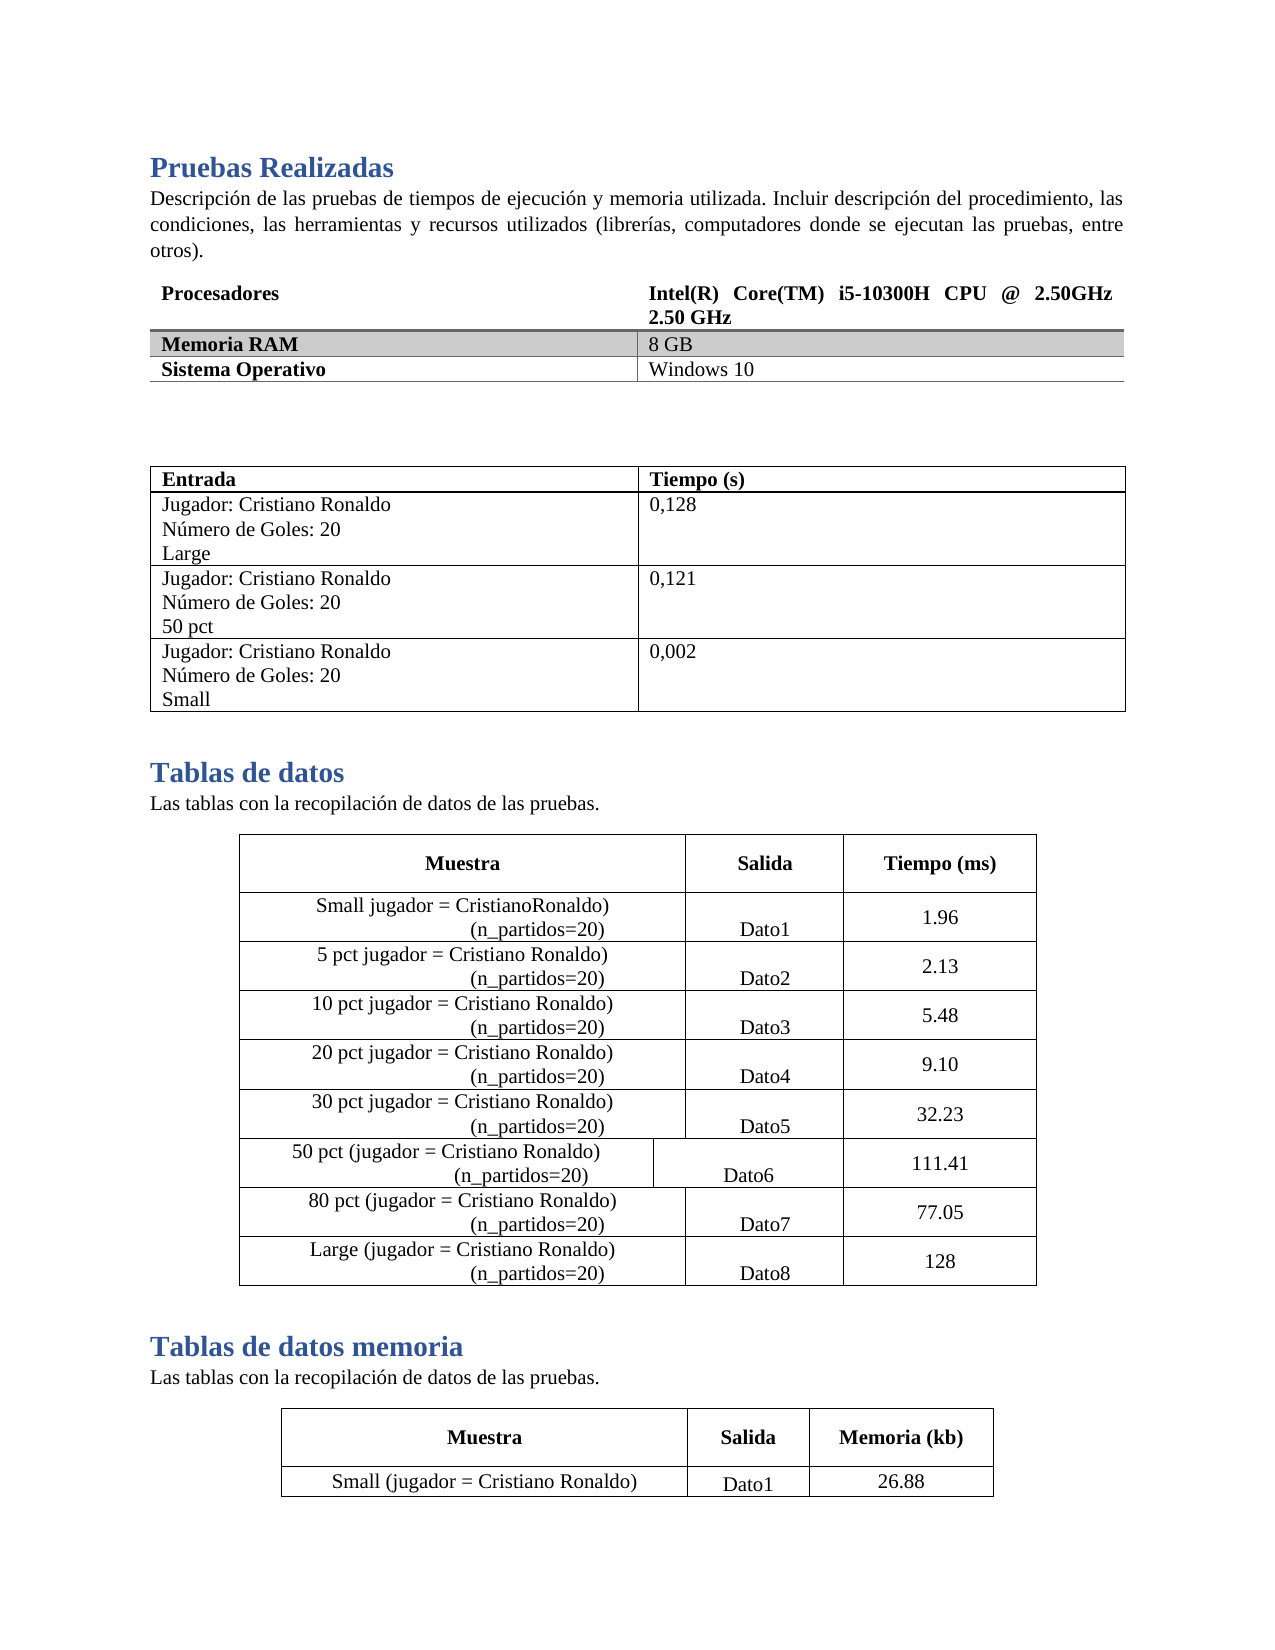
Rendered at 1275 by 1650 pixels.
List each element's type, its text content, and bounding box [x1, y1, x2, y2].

table_cell 80 pct (jugador = Cristiano Ronaldo) (n_partidos=20) [240, 1188, 685, 1236]
table_header Entrada [151, 467, 638, 491]
table_cell Dato5 [686, 1090, 843, 1138]
table_cell Dato8 [686, 1237, 843, 1285]
table_cell 5.48 [844, 991, 1036, 1039]
table_header Memoria (kb) [810, 1409, 993, 1466]
table_cell 111.41 [844, 1139, 1036, 1187]
table_cell Dato1 [686, 893, 843, 941]
table_cell Memoria RAM [150, 332, 637, 356]
table_cell Jugador: Cristiano Ronaldo Número de Goles: 20 Large [151, 493, 638, 564]
table_header Tiempo (ms) [844, 835, 1036, 892]
table_header Tiempo (s) [639, 467, 1125, 491]
table_cell Dato4 [686, 1040, 843, 1088]
table_cell 77.05 [844, 1188, 1036, 1236]
table_cell Windows 10 [638, 357, 1124, 381]
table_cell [282, 1467, 687, 1496]
text Descripción de las pruebas de tiempos de ejecución y memoria utilizada. Incluir descripción del procedimiento, las condiciones, las herramientas y recursos utilizados (librerías, computadores donde se ejecutan las pruebas, entre otros). [150, 186, 1125, 262]
table_cell Dato1 [688, 1467, 809, 1496]
table_header Muestra [282, 1409, 687, 1466]
table_cell 0,128 [639, 493, 1125, 564]
table_cell 0,121 [639, 566, 1125, 638]
subtitle Pruebas Realizadas [150, 150, 1125, 183]
table_cell Dato7 [686, 1188, 843, 1236]
table_header Salida [686, 835, 843, 892]
text Las tablas con la recopilación de datos de las pruebas. [150, 791, 1125, 815]
subtitle Tablas de datos [150, 755, 1125, 788]
table_header Procesadores [150, 281, 637, 329]
table_header Muestra [240, 835, 685, 892]
table_cell 0,002 [639, 639, 1125, 711]
text Las tablas con la recopilación de datos de las pruebas. [150, 1365, 1125, 1389]
table_cell Jugador: Cristiano Ronaldo Número de Goles: 20 Small [151, 639, 638, 711]
table_header Salida [688, 1409, 809, 1466]
table_cell Small jugador = CristianoRonaldo)(n_partidos=20) [240, 893, 685, 941]
table_cell Large (jugador = Cristiano Ronaldo)(n_partidos=20) [240, 1237, 685, 1285]
table_cell 10 pct jugador = Cristiano Ronaldo) (n_partidos=20) [240, 991, 685, 1039]
table_cell 1.96 [844, 893, 1036, 941]
table_cell 20 pct jugador = Cristiano Ronaldo) (n_partidos=20) [240, 1040, 685, 1088]
table_cell Dato3 [686, 991, 843, 1039]
table_cell Dato6 [654, 1139, 843, 1187]
table_cell 50 pct (jugador = Cristiano Ronaldo) (n_partidos=20) [240, 1139, 653, 1187]
table_cell 128 [844, 1237, 1036, 1285]
table_cell 5 pct jugador = Cristiano Ronaldo) (n_partidos=20) [240, 942, 685, 990]
table_cell 2.13 [844, 942, 1036, 990]
table_cell 26.88 [810, 1467, 993, 1496]
table_cell 30 pct jugador = Cristiano Ronaldo) (n_partidos=20) [240, 1090, 685, 1138]
table_cell 9.10 [844, 1040, 1036, 1088]
table_cell 32.23 [844, 1090, 1036, 1138]
table_cell Sistema Operativo [150, 357, 637, 381]
table_cell Jugador: Cristiano Ronaldo Número de Goles: 20 50 pct [151, 566, 638, 638]
table_cell Dato2 [686, 942, 843, 990]
subtitle Tablas de datos memoria [150, 1329, 1125, 1362]
table_header Intel(R) Core(TM) i5-10300H CPU @ 2.50GHz 2.50 GHz [637, 281, 1124, 329]
table_cell 8 GB [638, 332, 1124, 356]
